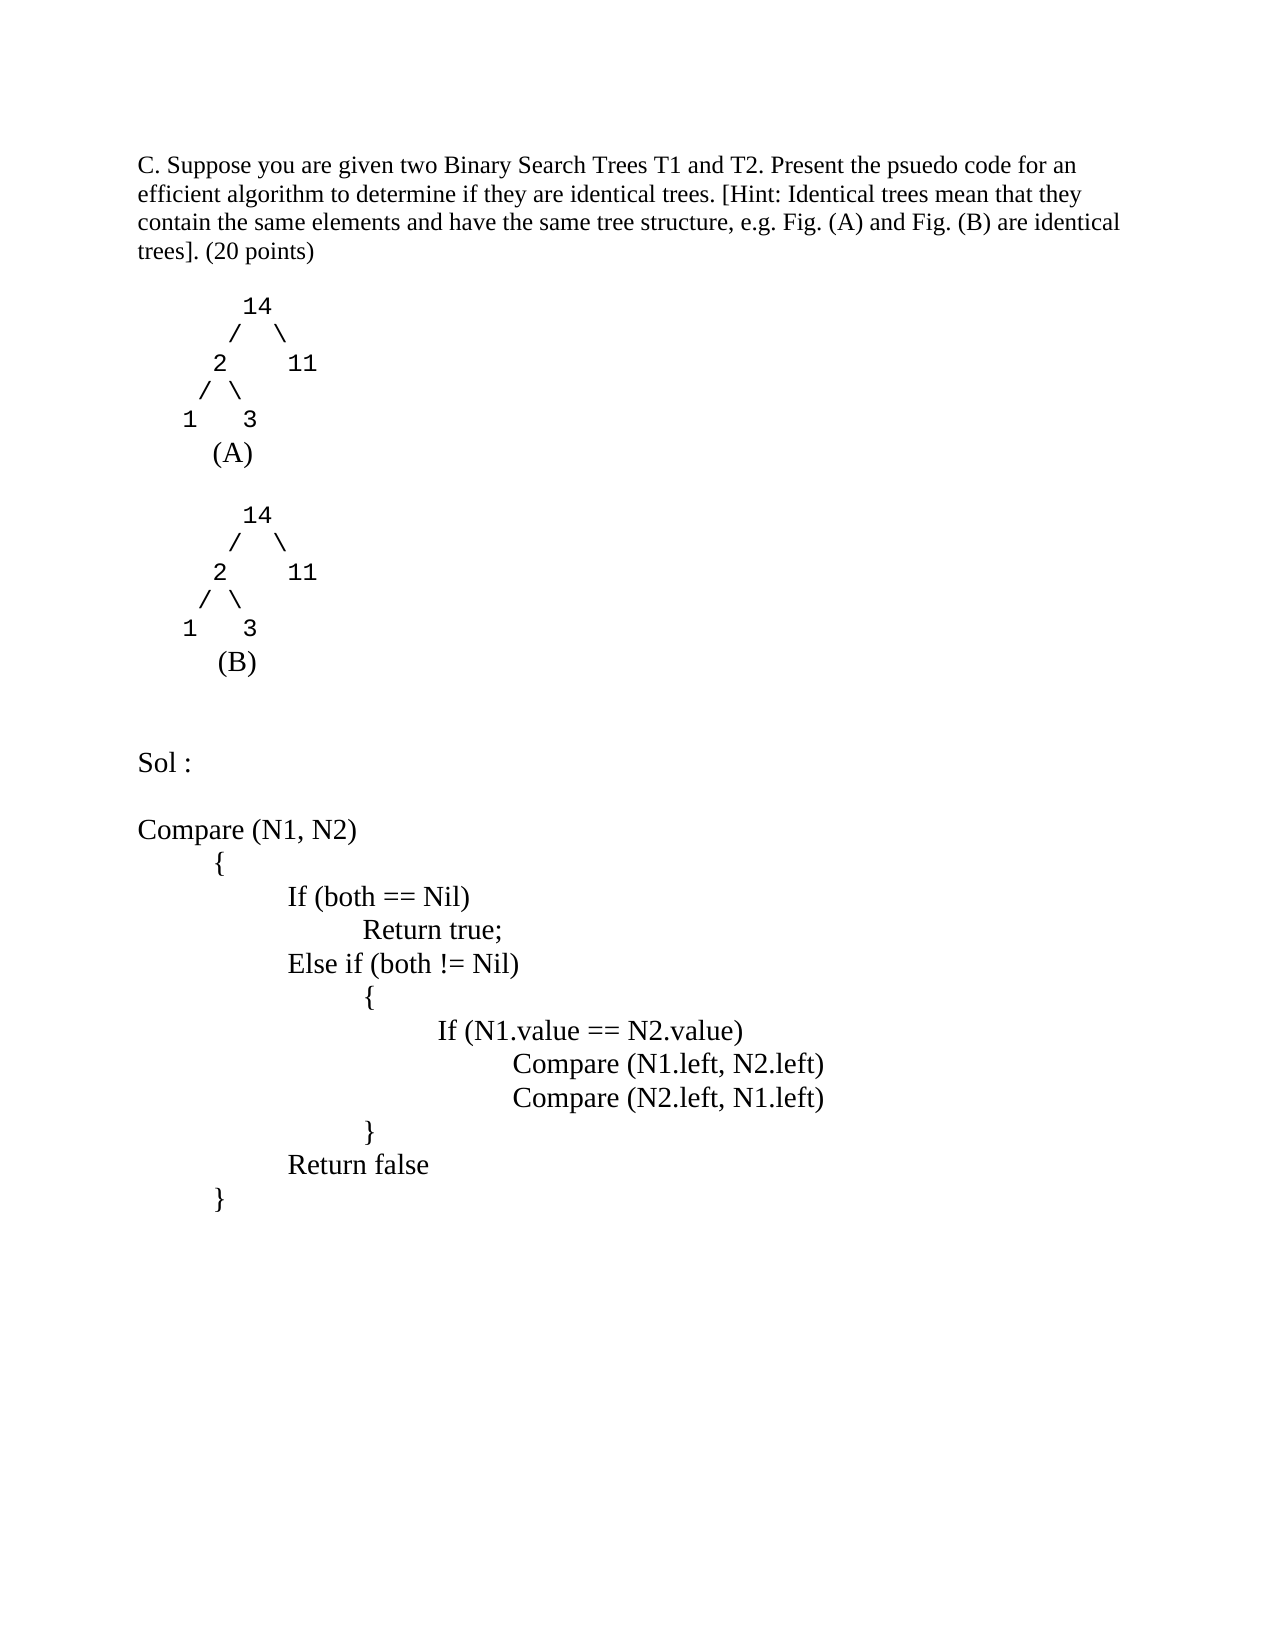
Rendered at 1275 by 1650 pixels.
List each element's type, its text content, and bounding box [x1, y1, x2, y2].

text } [137, 1181, 1138, 1214]
text C. Suppose you are given two Binary Search Trees T1 and T2. Present the psuedo code for an efficient algorithm to determine if they are identical trees. [Hint: Identical trees mean that they contain the same elements and have the same tree structure, e.g. Fig. (A) and Fig. (B) are identical trees]. (20 points) [137, 150, 1138, 265]
text / \ [137, 379, 1138, 407]
text Sol : [137, 745, 1138, 778]
text 14 [137, 294, 1138, 322]
text Else if (both != Nil) [137, 946, 1138, 979]
text (B) [137, 644, 1138, 678]
text If (both == Nil) [137, 879, 1138, 912]
text / \ [137, 531, 1138, 559]
text 2 11 [137, 559, 1138, 587]
text Compare (N1.left, N2.left) [137, 1047, 1138, 1080]
text / \ [137, 587, 1138, 616]
text Return true; [137, 912, 1138, 946]
text Compare (N2.left, N1.left) [137, 1080, 1138, 1114]
text / \ [137, 322, 1138, 350]
text Compare (N1, N2) [137, 812, 1138, 845]
text 14 [137, 502, 1138, 531]
text { [137, 979, 1138, 1013]
text If (N1.value == N2.value) [137, 1013, 1138, 1047]
text Return false [137, 1147, 1138, 1181]
text 1 3 [137, 616, 1138, 644]
text (A) [137, 435, 1138, 469]
text 1 3 [137, 407, 1138, 435]
text } [137, 1114, 1138, 1147]
text { [137, 845, 1138, 879]
text 2 11 [137, 350, 1138, 379]
